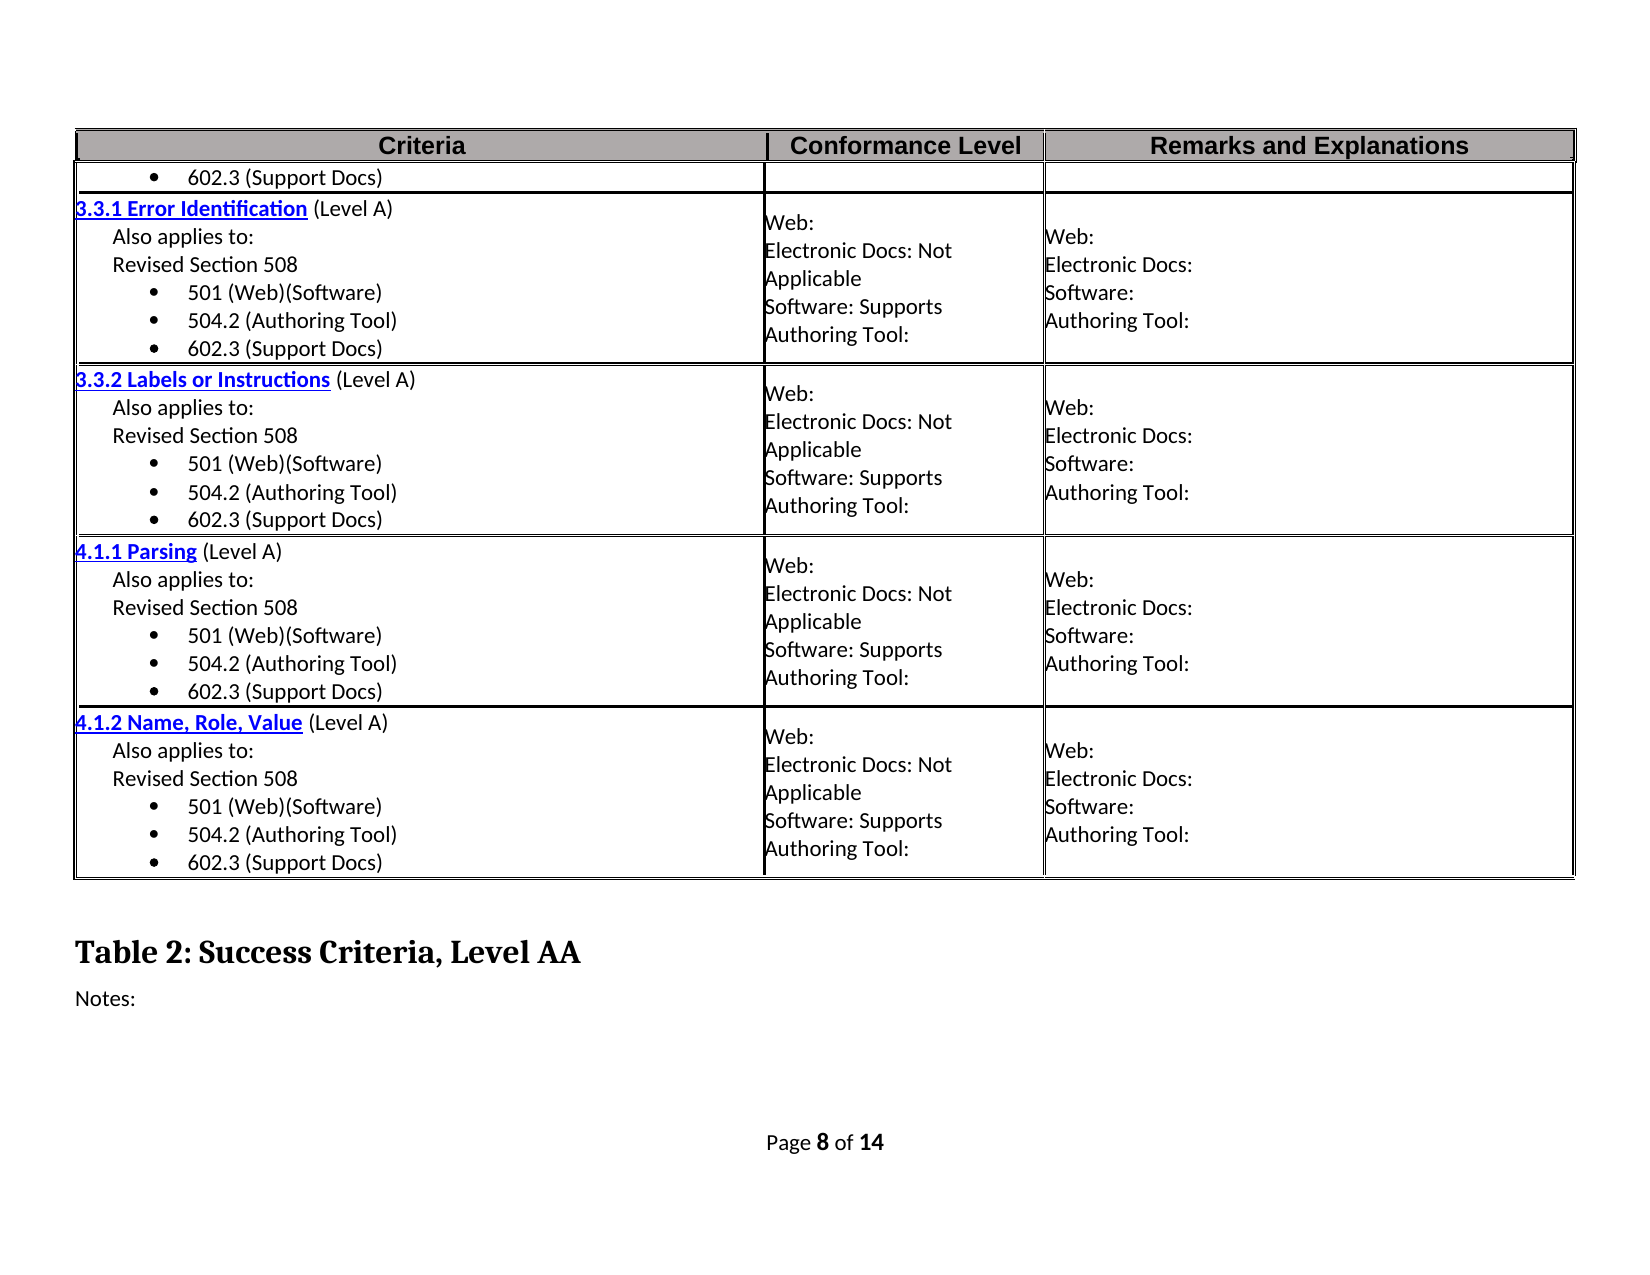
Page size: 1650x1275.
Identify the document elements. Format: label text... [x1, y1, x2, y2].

table_cell 4.1.2 Name, Role, Value (Level A) Also applies to: Revised Section 508 501 (Web)(Software) 504.2 (Authoring Tool) 602.3 (Support Docs) [77, 705, 764, 876]
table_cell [77, 163, 763, 191]
table_cell Web: Electronic Docs: Software: Authoring Tool: [1046, 537, 1572, 705]
table_cell Web: Electronic Docs: Not Applicable Software: Supports Authoring Tool: [764, 708, 1044, 876]
table_cell 3.3.2 Labels or Instructions (Level A) Also applies to: Revised Section 508 501 (Web)(Software) 504.2 (Authoring Tool) 602.3 (Support Docs) [77, 362, 763, 534]
subtitle Table 2: Success Criteria, Level AA [75, 933, 1575, 972]
table_cell Web: Electronic Docs: Not Applicable Software: Supports Authoring Tool: [766, 537, 1043, 705]
table_header Conformance Level [767, 131, 1044, 160]
table_header Criteria [76, 131, 767, 160]
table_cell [766, 163, 1043, 191]
table_cell Web: Electronic Docs: Software: Authoring Tool: [1046, 366, 1572, 534]
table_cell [1046, 163, 1572, 191]
table_header Remarks and Explanations [1045, 131, 1573, 160]
text Notes: [75, 984, 1575, 1012]
table_cell 3.3.1 Error Identification (Level A) Also applies to: Revised Section 508 501 (Web)(Software) 504.2 (Authoring Tool) 602.3 (Support Docs) [77, 191, 763, 362]
table_cell Web: Electronic Docs: Not Applicable Software: Supports Authoring Tool: [766, 194, 1043, 362]
table_cell Web: Electronic Docs: Software: Authoring Tool: [1045, 708, 1574, 876]
table_cell 4.1.1 Parsing (Level A) Also applies to: Revised Section 508 501 (Web)(Software) 504.2 (Authoring Tool) 602.3 (Support Docs) [75, 534, 764, 705]
table_cell Web: Electronic Docs: Not Applicable Software: Supports Authoring Tool: [766, 366, 1043, 534]
table_cell Web: Electronic Docs: Software: Authoring Tool: [1046, 194, 1572, 362]
